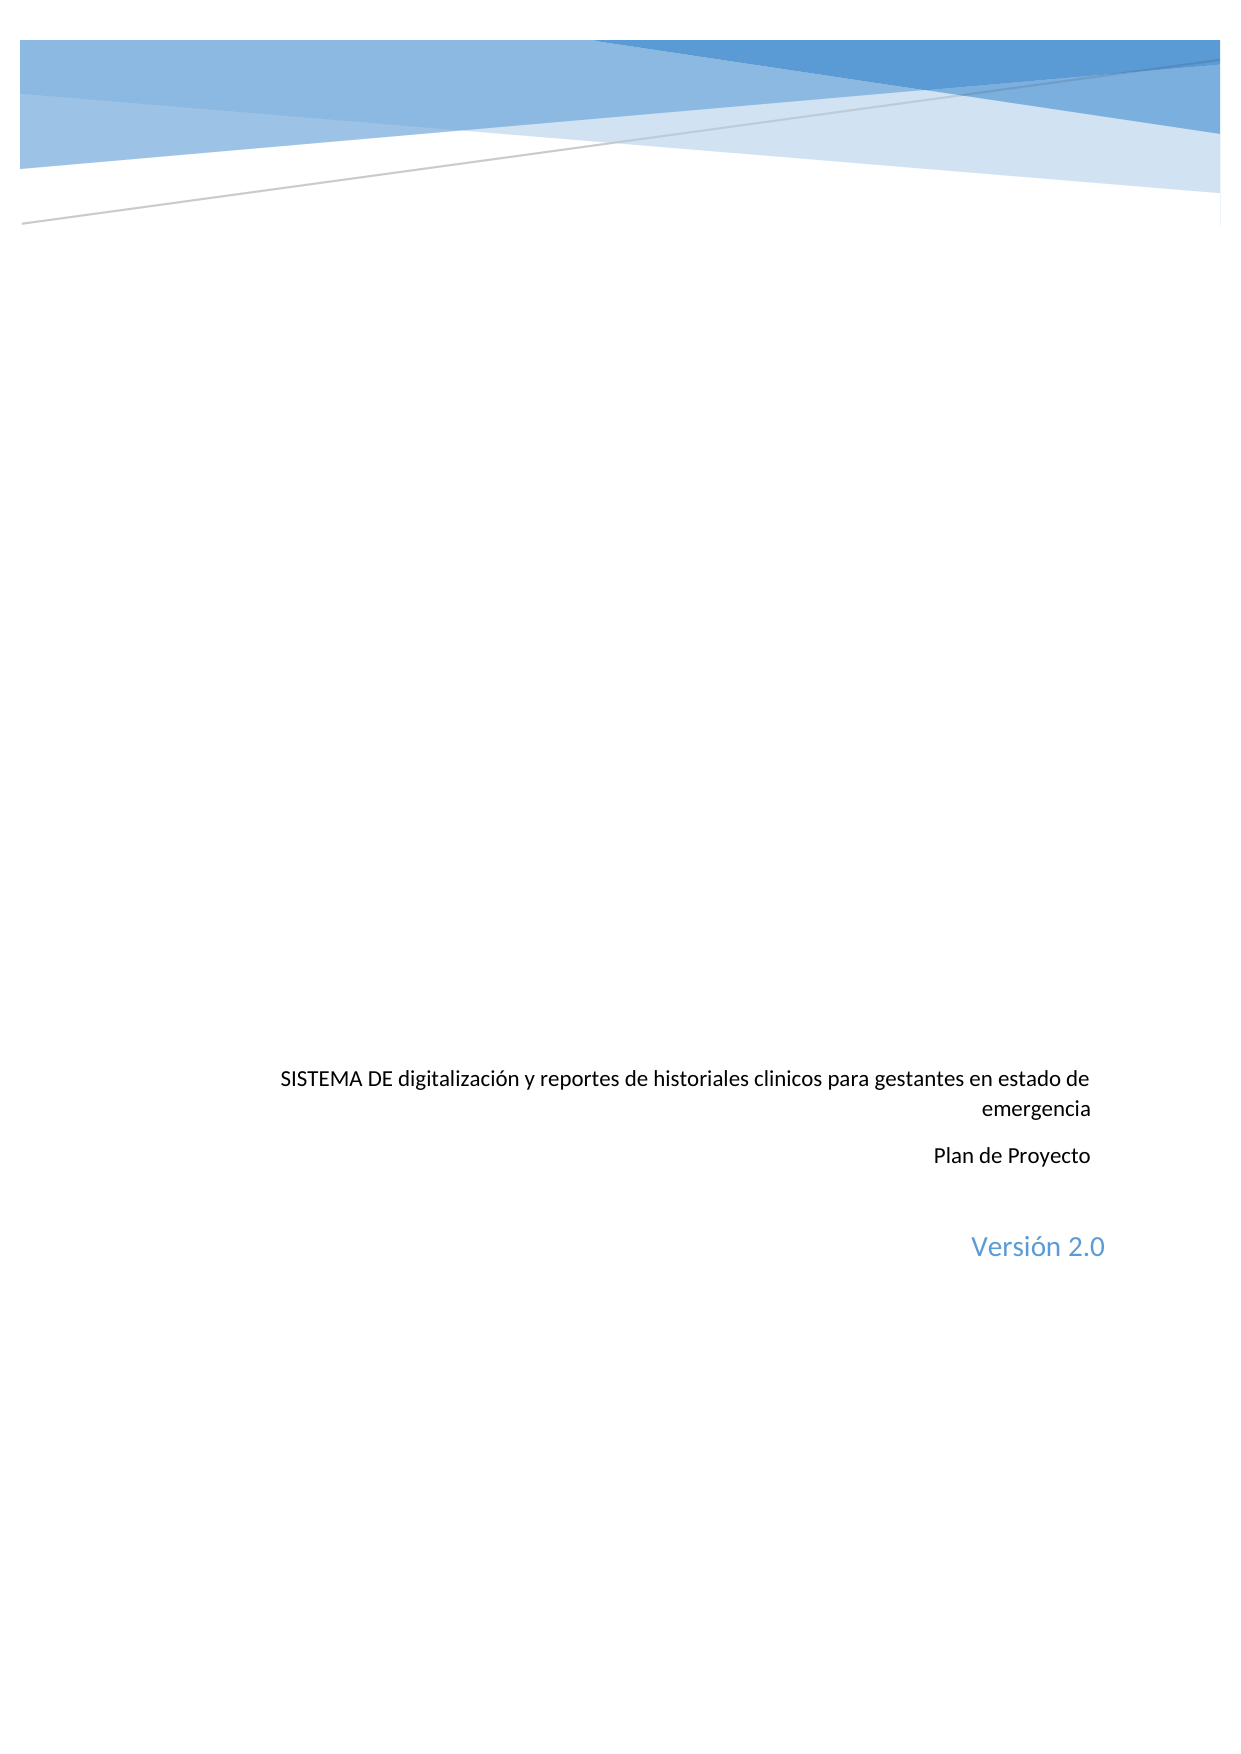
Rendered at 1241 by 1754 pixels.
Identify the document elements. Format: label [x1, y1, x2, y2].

picture [20, 40, 1221, 240]
